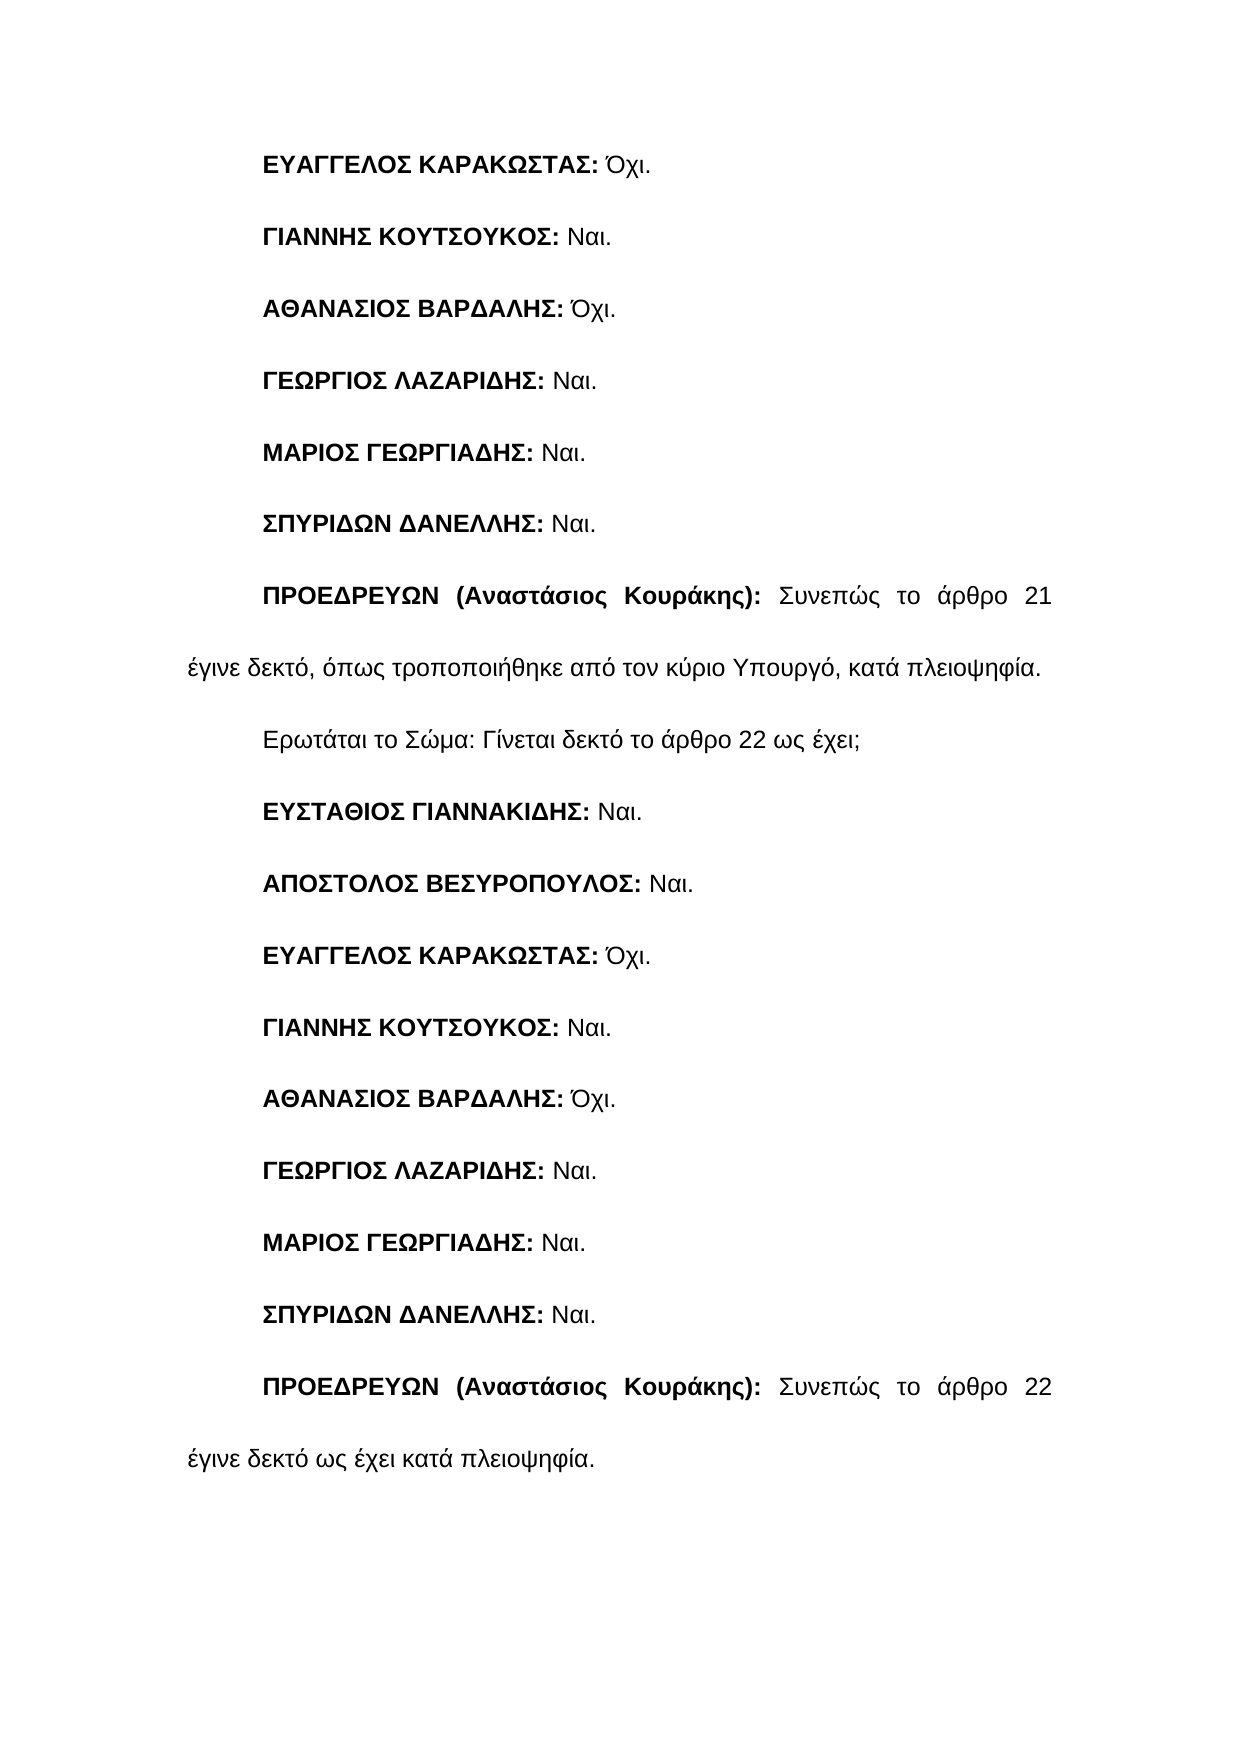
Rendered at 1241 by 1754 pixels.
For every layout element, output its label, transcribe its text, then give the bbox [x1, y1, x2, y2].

text ΓΙΑΝΝΗΣ ΚΟΥΤΣΟΥΚΟΣ: Ναι. [187, 222, 1053, 251]
text ΠΡΟΕΔΡΕΥΩΝ (Αναστάσιος Κουράκης): Συνεπώς το άρθρο 21 έγινε δεκτό, όπως τροποποιήθηκε από τον κύριο Υπουργό, κατά πλειοψηφία. [187, 581, 1053, 682]
text ΜΑΡΙΟΣ ΓΕΩΡΓΙΑΔΗΣ: Ναι. [187, 1228, 1053, 1257]
text ΓΙΑΝΝΗΣ ΚΟΥΤΣΟΥΚΟΣ: Ναι. [187, 1012, 1053, 1041]
text ΓΕΩΡΓΙΟΣ ΛΑΖΑΡΙΔΗΣ: Ναι. [187, 1156, 1053, 1185]
text ΕΥΑΓΓΕΛΟΣ ΚΑΡΑΚΩΣΤΑΣ: Όχι. [187, 150, 1053, 179]
text Ερωτάται το Σώμα: Γίνεται δεκτό το άρθρο 22 ως έχει; [187, 725, 1053, 754]
text ΣΠΥΡΙΔΩΝ ΔΑΝΕΛΛΗΣ: Ναι. [187, 509, 1053, 538]
text ΓΕΩΡΓΙΟΣ ΛΑΖΑΡΙΔΗΣ: Ναι. [187, 366, 1053, 394]
text ΕΥΑΓΓΕΛΟΣ ΚΑΡΑΚΩΣΤΑΣ: Όχι. [187, 941, 1053, 969]
text ΣΠΥΡΙΔΩΝ ΔΑΝΕΛΛΗΣ: Ναι. [187, 1300, 1053, 1329]
text ΕΥΣΤΑΘΙΟΣ ΓΙΑΝΝΑΚΙΔΗΣ: Ναι. [187, 797, 1053, 826]
text ΑΠΟΣΤΟΛΟΣ ΒΕΣΥΡΟΠΟΥΛΟΣ: Ναι. [187, 869, 1053, 897]
text ΜΑΡΙΟΣ ΓΕΩΡΓΙΑΔΗΣ: Ναι. [187, 437, 1053, 466]
text ΠΡΟΕΔΡΕΥΩΝ (Αναστάσιος Κουράκης): Συνεπώς το άρθρο 22 έγινε δεκτό ως έχει κατά πλειοψηφία. [187, 1372, 1053, 1472]
text ΑΘΑΝΑΣΙΟΣ ΒΑΡΔΑΛΗΣ: Όχι. [187, 294, 1053, 322]
text ΑΘΑΝΑΣΙΟΣ ΒΑΡΔΑΛΗΣ: Όχι. [187, 1084, 1053, 1113]
